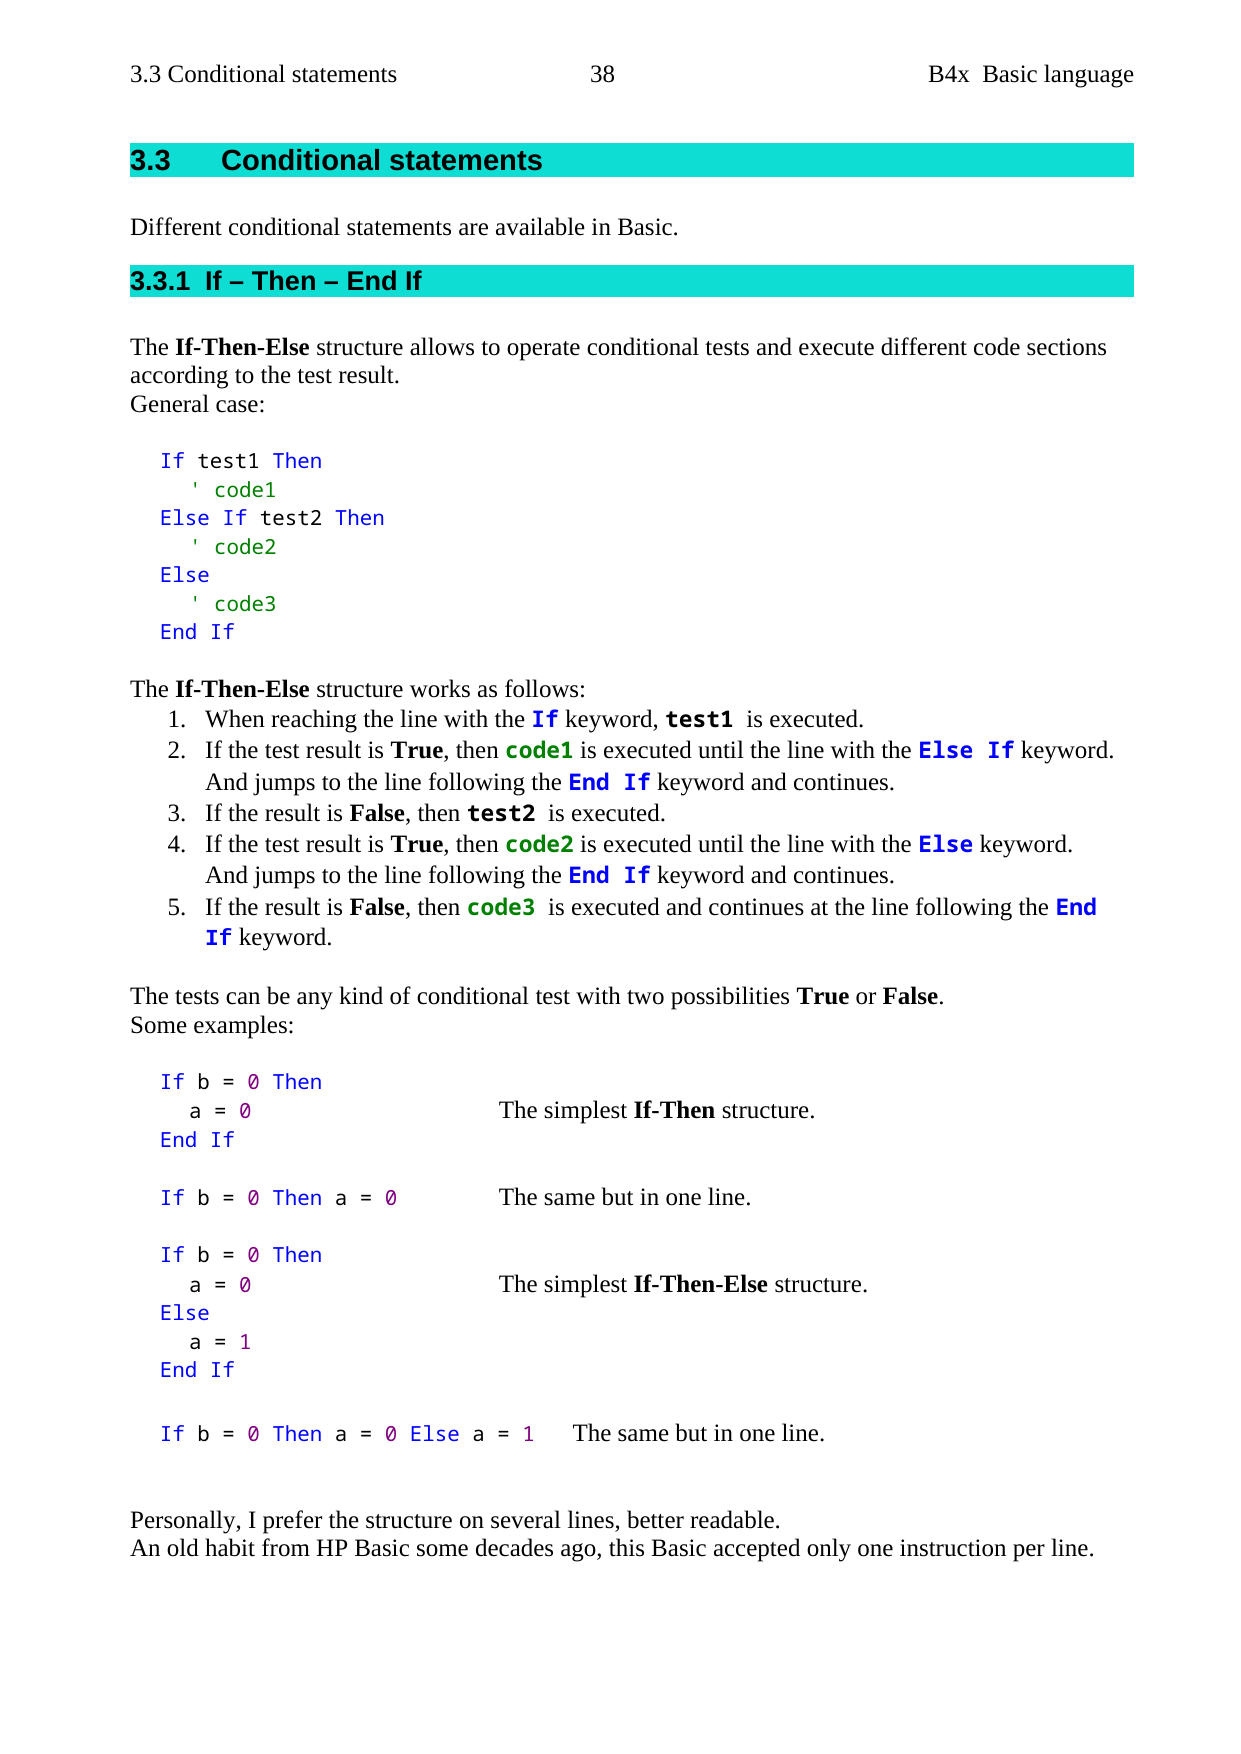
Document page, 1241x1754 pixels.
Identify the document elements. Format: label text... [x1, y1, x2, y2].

text Personally, I prefer the structure on several lines, better readable. [130, 1505, 1134, 1533]
text The If-Then-Else structure allows to operate conditional tests and execute different code sections according to the test result. [130, 332, 1134, 389]
text End If [130, 1125, 1134, 1153]
text An old habit from HP Basic some decades ago, this Basic accepted only one instruction per line. [130, 1533, 1134, 1562]
text If b = 0 Then [130, 1067, 1134, 1096]
text ' code3 [130, 589, 1134, 617]
list If the test result is True, then code2 is executed until the line with the Else keyword. And jumps to the line following the End If keyword and continues. [167, 828, 1134, 891]
text ' code1 [130, 475, 1134, 503]
text a = 0 The simplest If-Then structure. [130, 1096, 1134, 1125]
list If the result is False, then code3 is executed and continues at the line following the End If keyword. [167, 891, 1134, 952]
text Else [130, 1298, 1134, 1327]
text a = 1 [130, 1327, 1134, 1355]
text The If-Then-Else structure works as follows: [130, 674, 1134, 703]
text If b = 0 Then a = 0 Else a = 1 The same but in one line. [130, 1418, 1134, 1447]
text ' code2 [130, 532, 1134, 560]
text General case: [130, 389, 1134, 418]
text Some examples: [130, 1010, 1134, 1038]
subtitle If – Then – End If [130, 265, 1134, 297]
list If the result is False, then test2 is executed. [167, 797, 1134, 828]
text End If [130, 617, 1134, 646]
subtitle Conditional statements [130, 143, 1134, 177]
list When reaching the line with the If keyword, test1 is executed. [167, 703, 1134, 734]
text If b = 0 Then [130, 1241, 1134, 1269]
text Else [130, 560, 1134, 589]
text If b = 0 Then a = 0 The same but in one line. [130, 1182, 1134, 1212]
text a = 0 The simplest If-Then-Else structure. [130, 1269, 1134, 1298]
text Different conditional statements are available in Basic. [130, 212, 1134, 240]
list If the test result is True, then code1 is executed until the line with the Else If keyword. And jumps to the line following the End If keyword and continues. [167, 734, 1134, 797]
text If test1 Then [130, 447, 1134, 475]
text End If [130, 1355, 1134, 1384]
text The tests can be any kind of conditional test with two possibilities True or False. [130, 981, 1134, 1010]
text Else If test2 Then [130, 503, 1134, 532]
